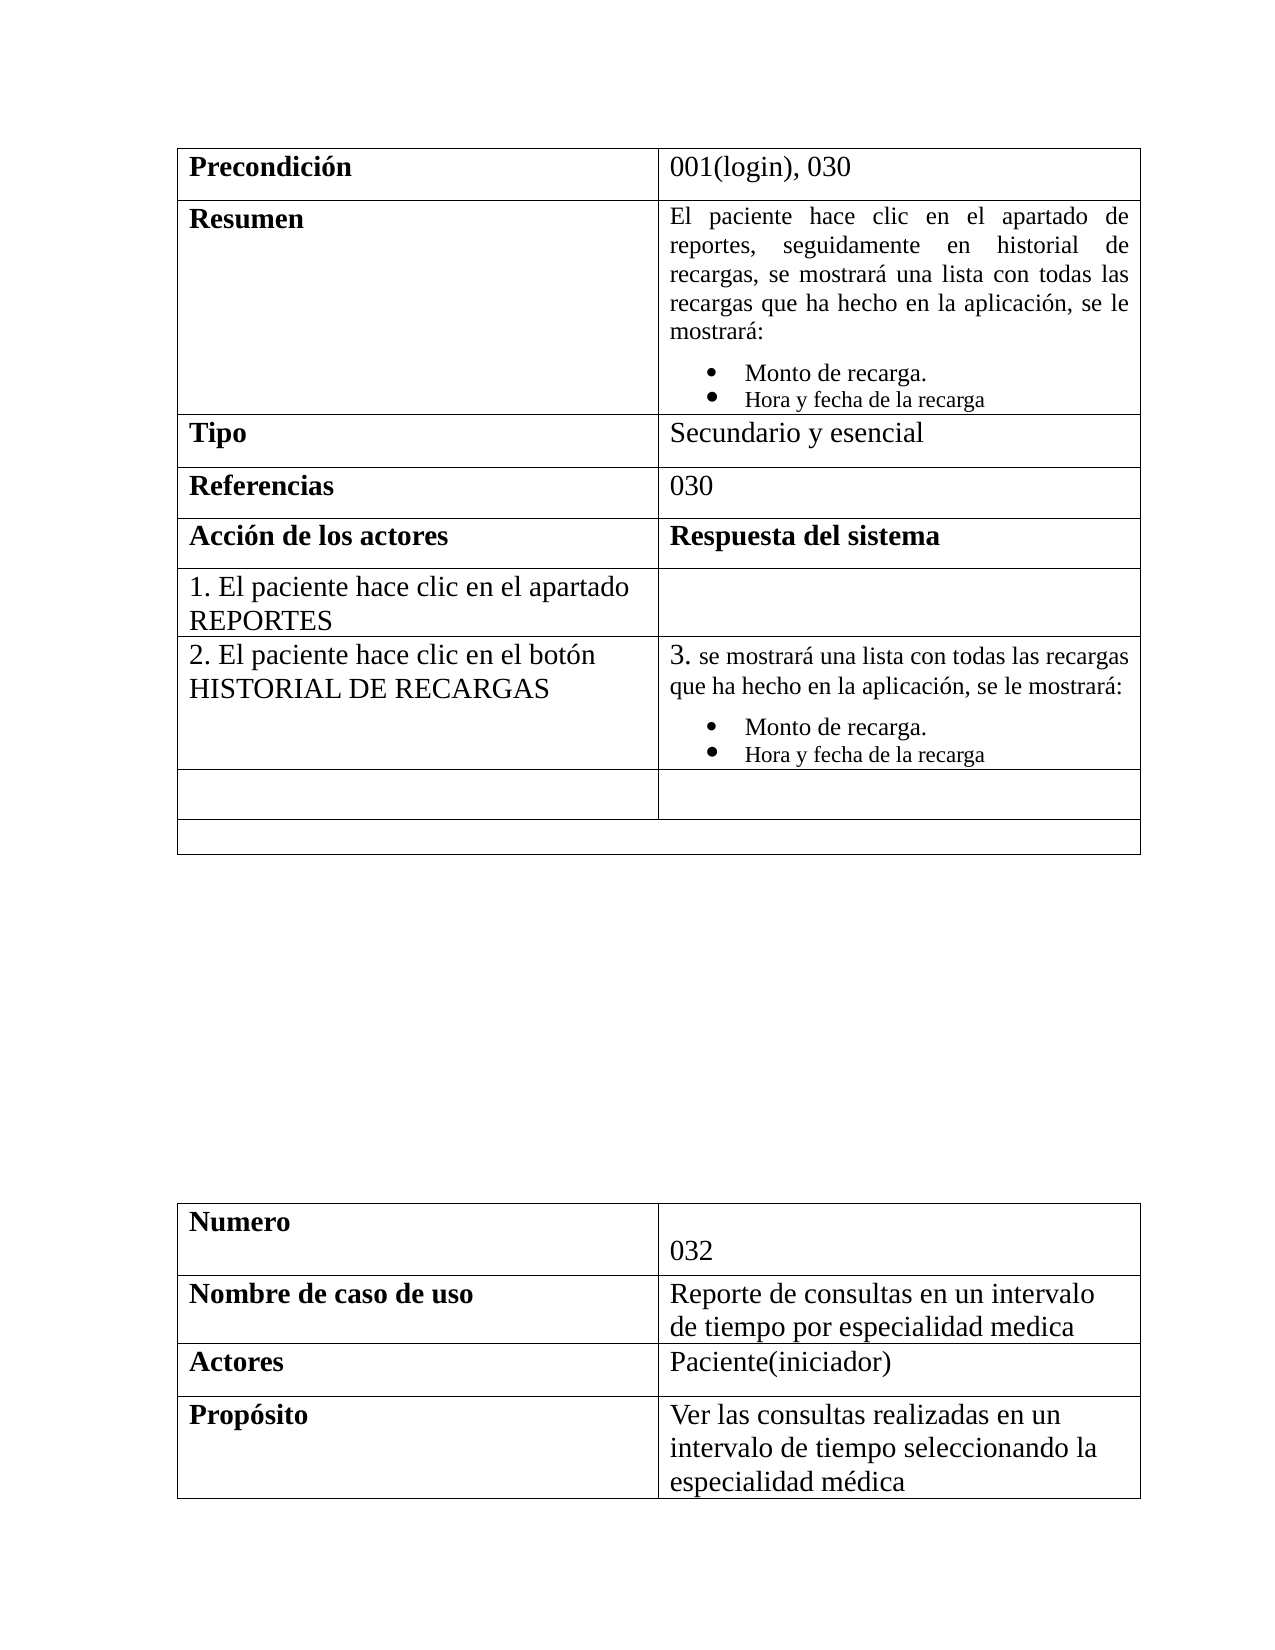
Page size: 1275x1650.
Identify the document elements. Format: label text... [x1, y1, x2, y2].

table_cell Respuesta del sistema [659, 519, 1140, 568]
table_cell Tipo [178, 415, 658, 467]
table_cell Paciente(iniciador) [659, 1344, 1140, 1396]
table_cell [659, 770, 1140, 819]
table_cell Secundario y esencial [659, 415, 1140, 467]
table_cell El paciente hace clic en el apartado de reportes, seguidamente en historial de recargas, se mostrará una lista con todas las recargas que ha hecho en la aplicación, se le mostrará: Monto de recarga. Hora y fecha de la recarga [659, 201, 1140, 414]
table_cell Referencias [178, 468, 658, 517]
table_cell 1. El paciente hace clic en el apartado REPORTES [178, 569, 658, 636]
table_cell 030 [659, 468, 1140, 517]
table_cell Propósito [178, 1397, 658, 1497]
table_cell Ver las consultas realizadas en un intervalo de tiempo seleccionando la especialidad médica [659, 1397, 1140, 1497]
table_cell Acción de los actores [178, 519, 658, 568]
table_header Numero [178, 1204, 658, 1275]
table_cell 001(login), 030 [659, 149, 1140, 200]
table_cell [178, 820, 1140, 853]
table_cell 3. se mostrará una lista con todas las recargas que ha hecho en la aplicación, se le mostrará: Monto de recarga. Hora y fecha de la recarga [659, 637, 1140, 768]
table_cell Reporte de consultas en un intervalo de tiempo por especialidad medica [659, 1276, 1140, 1343]
table_cell [178, 770, 658, 819]
table_cell 2. El paciente hace clic en el botón HISTORIAL DE RECARGAS [178, 637, 658, 768]
table_cell [659, 569, 1140, 636]
table_header 032 [659, 1204, 1140, 1275]
table_cell Nombre de caso de uso [178, 1276, 658, 1343]
table_cell Resumen [178, 201, 658, 414]
table_cell Precondición [178, 149, 658, 200]
table_cell Actores [178, 1344, 658, 1396]
